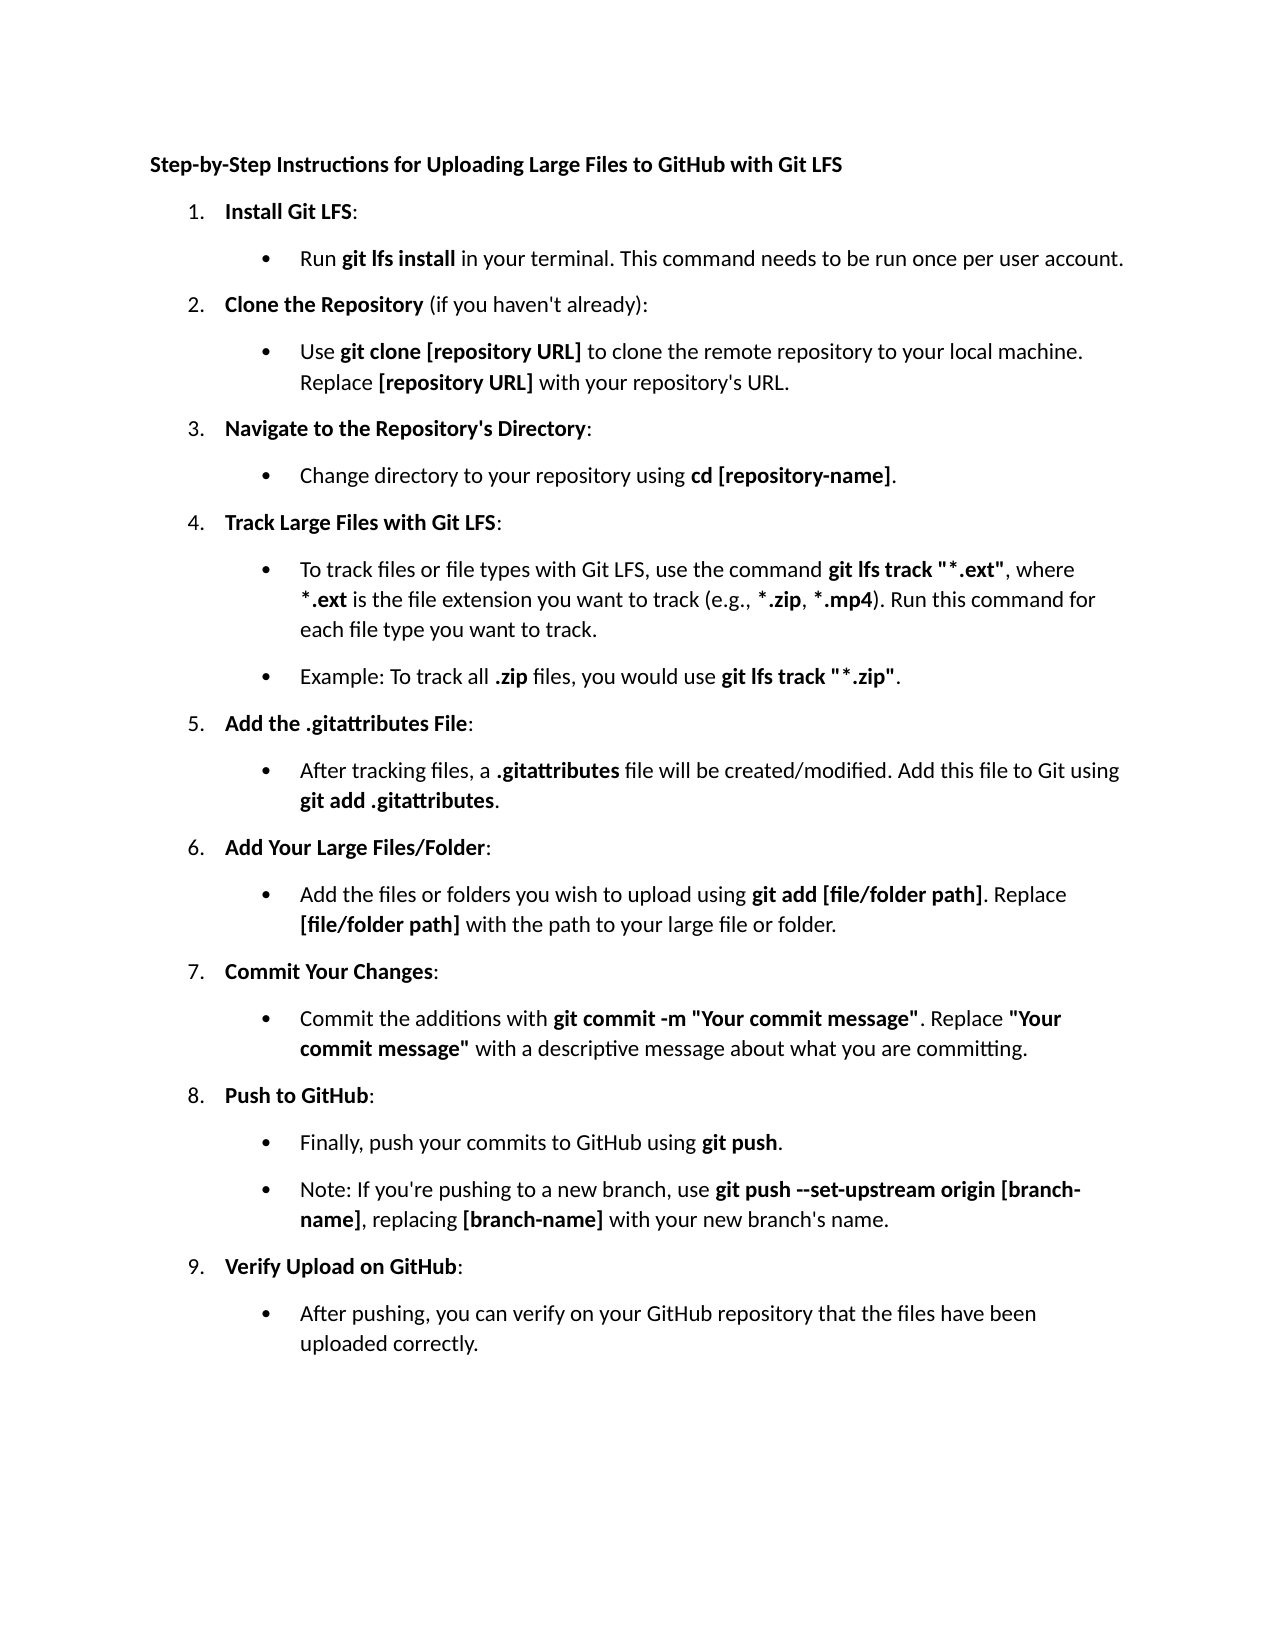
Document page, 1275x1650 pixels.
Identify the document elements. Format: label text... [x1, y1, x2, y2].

list Track Large Files with Git LFS: [187, 508, 1125, 536]
list Run git lfs install in your terminal. This command needs to be run once per user account. [262, 244, 1125, 272]
list Use git clone [repository URL] to clone the remote repository to your local machine. Replace [repository URL] with your repository's URL. [262, 337, 1125, 396]
list Verify Upload on GitHub: [187, 1252, 1125, 1280]
list Clone the Repository (if you haven't already): [187, 291, 1125, 319]
list Push to GitHub: [187, 1081, 1125, 1109]
list Example: To track all .zip files, you would use git lfs track "*.zip". [262, 662, 1125, 691]
list Note: If you're pushing to a new branch, use git push --set-upstream origin [branch-name], replacing [branch-name] with your new branch's name. [262, 1175, 1125, 1233]
list Install Git LFS: [187, 197, 1125, 225]
list Change directory to your repository using cd [repository-name]. [262, 461, 1125, 489]
list Finally, push your commits to GitHub using git push. [262, 1128, 1125, 1156]
list After tracking files, a .gitattributes file will be created/modified. Add this file to Git using git add .gitattributes. [262, 756, 1125, 814]
list After pushing, you can verify on your GitHub repository that the files have been uploaded correctly. [262, 1299, 1125, 1357]
list To track files or file types with Git LFS, use the command git lfs track "*.ext", where *.ext is the file extension you want to track (e.g., *.zip, *.mp4). Run this command for each file type you want to track. [262, 555, 1125, 644]
list Add the files or folders you wish to upload using git add [file/folder path]. Replace [file/folder path] with the path to your large file or folder. [262, 880, 1125, 938]
list Add Your Large Files/Folder: [187, 833, 1125, 861]
list Commit the additions with git commit -m "Your commit message". Replace "Your commit message" with a descriptive message about what you are committing. [262, 1004, 1125, 1062]
text Step-by-Step Instructions for Uploading Large Files to GitHub with Git LFS [150, 150, 1125, 178]
list Add the .gitattributes File: [187, 709, 1125, 737]
list Navigate to the Repository's Directory: [187, 414, 1125, 443]
list Commit Your Changes: [187, 957, 1125, 985]
